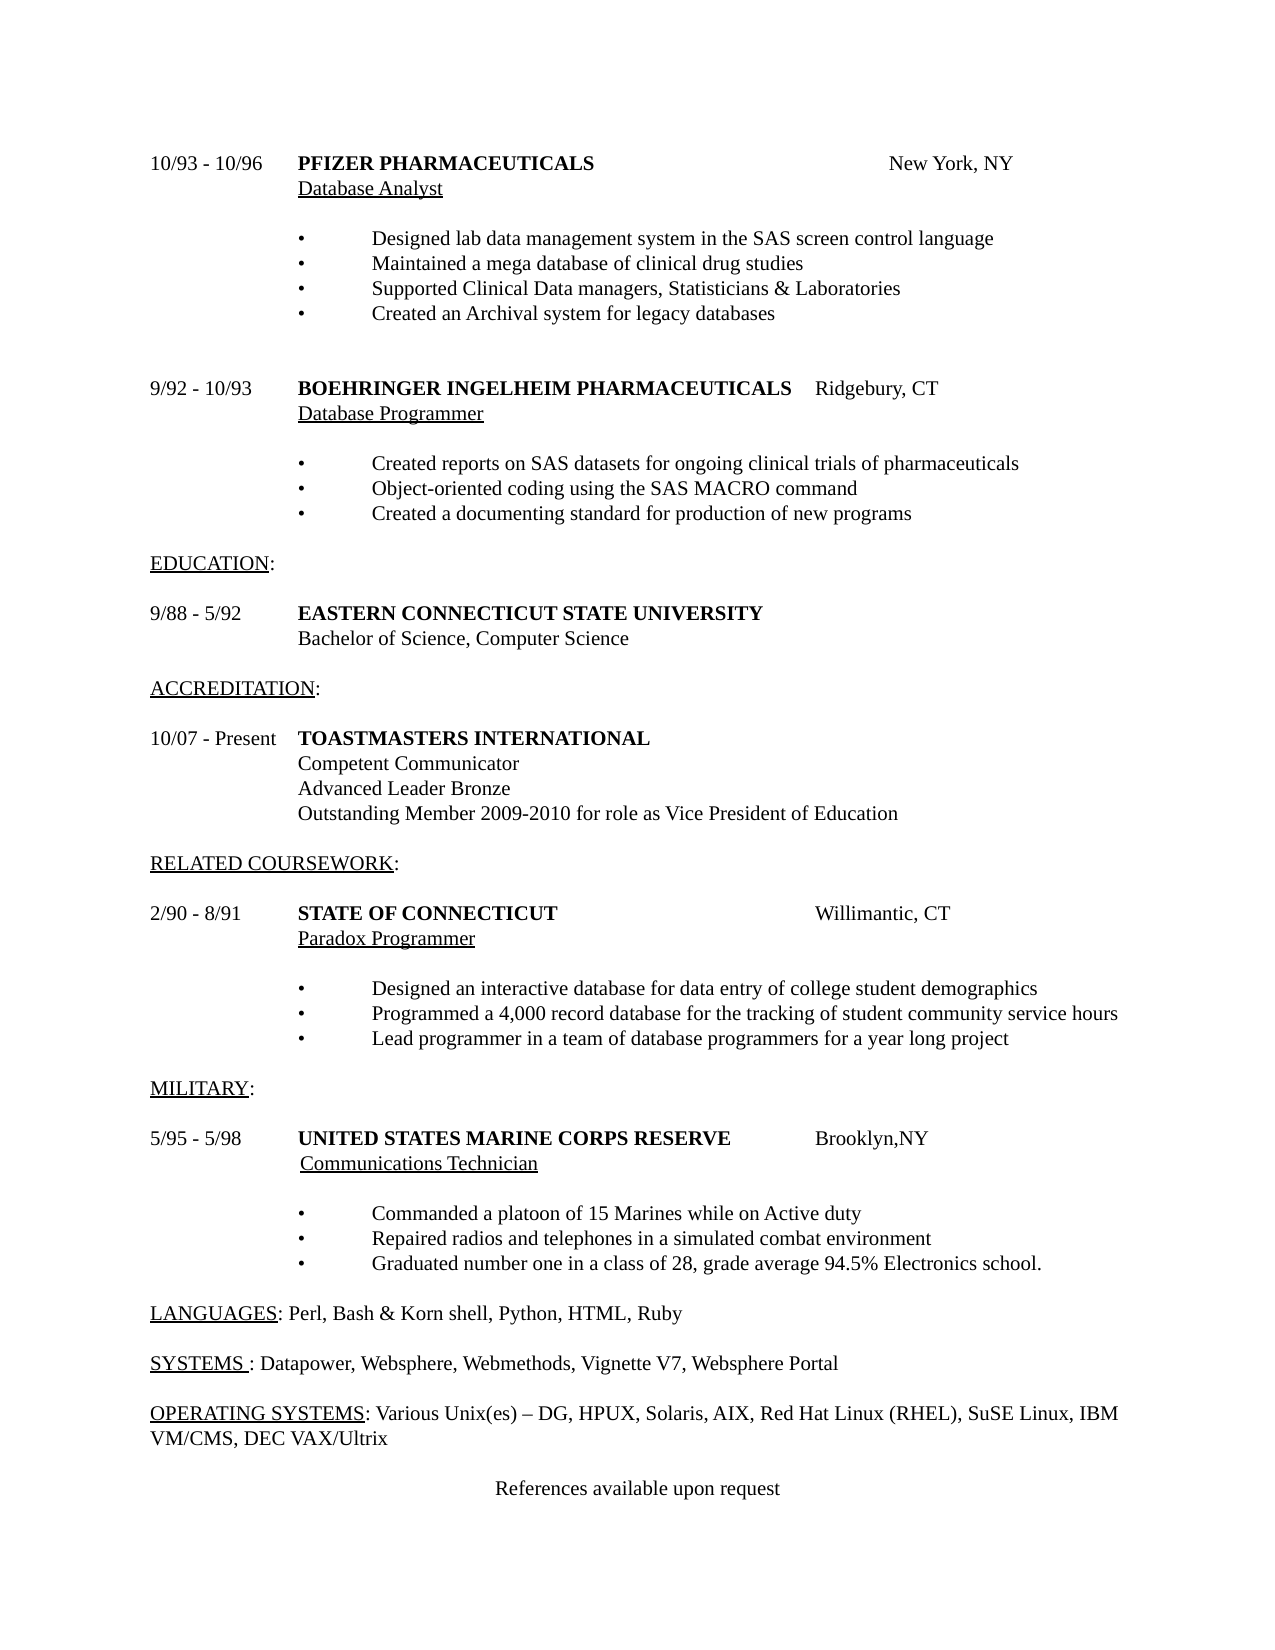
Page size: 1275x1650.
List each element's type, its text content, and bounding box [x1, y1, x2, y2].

text Database Analyst [150, 175, 1125, 200]
text MILITARY: [150, 1075, 1125, 1100]
text • Created an Archival system for legacy databases [150, 300, 1125, 325]
text • Programmed a 4,000 record database for the tracking of student community service hours [150, 1000, 1125, 1025]
text 2/90 - 8/91 STATE OF CONNECTICUT Willimantic, CT [150, 900, 1125, 925]
text • Lead programmer in a team of database programmers for a year long project [150, 1025, 1125, 1050]
text • Graduated number one in a class of 28, grade average 94.5% Electronics school. [150, 1250, 1125, 1275]
text RELATED COURSEWORK: [150, 850, 1125, 875]
text Paradox Programmer [150, 925, 1125, 950]
text 5/95 - 5/98 UNITED STATES MARINE CORPS RESERVE Brooklyn,NY [150, 1125, 1125, 1150]
text 10/93 - 10/96 PFIZER PHARMACEUTICALS New York, NY [150, 150, 1125, 175]
text 9/88 - 5/92 EASTERN CONNECTICUT STATE UNIVERSITY [150, 600, 1125, 625]
text LANGUAGES: Perl, Bash & Korn shell, Python, HTML, Ruby [150, 1300, 1125, 1325]
text EDUCATION: [150, 550, 1125, 575]
text 9/92 - 10/93 BOEHRINGER INGELHEIM PHARMACEUTICALS Ridgebury, CT [150, 375, 1125, 400]
text • Designed an interactive database for data entry of college student demographics [150, 975, 1125, 1000]
text • Supported Clinical Data managers, Statisticians & Laboratories [150, 275, 1125, 300]
text • Repaired radios and telephones in a simulated combat environment [150, 1225, 1125, 1250]
text ACCREDITATION: [150, 675, 1125, 700]
text • Commanded a platoon of 15 Marines while on Active duty [150, 1200, 1125, 1225]
text Competent Communicator [150, 750, 1125, 775]
text SYSTEMS : Datapower, Websphere, Webmethods, Vignette V7, Websphere Portal [150, 1350, 1125, 1375]
text References available upon request [150, 1475, 1125, 1500]
text 10/07 - Present TOASTMASTERS INTERNATIONAL [150, 725, 1125, 750]
text • Created reports on SAS datasets for ongoing clinical trials of pharmaceuticals [150, 450, 1125, 475]
text • Designed lab data management system in the SAS screen control language [150, 225, 1125, 250]
text • Object-oriented coding using the SAS MACRO command [150, 475, 1125, 500]
text Communications Technician [225, 1150, 1125, 1175]
text • Created a documenting standard for production of new programs [150, 500, 1125, 525]
text Advanced Leader Bronze [150, 775, 1125, 800]
text Bachelor of Science, Computer Science [150, 625, 1125, 650]
text Database Programmer [150, 400, 1125, 425]
text • Maintained a mega database of clinical drug studies [150, 250, 1125, 275]
text Outstanding Member 2009-2010 for role as Vice President of Education [150, 800, 1125, 825]
text OPERATING SYSTEMS: Various Unix(es) – DG, HPUX, Solaris, AIX, Red Hat Linux (RHEL), SuSE Linux, IBM VM/CMS, DEC VAX/Ultrix [150, 1400, 1125, 1450]
